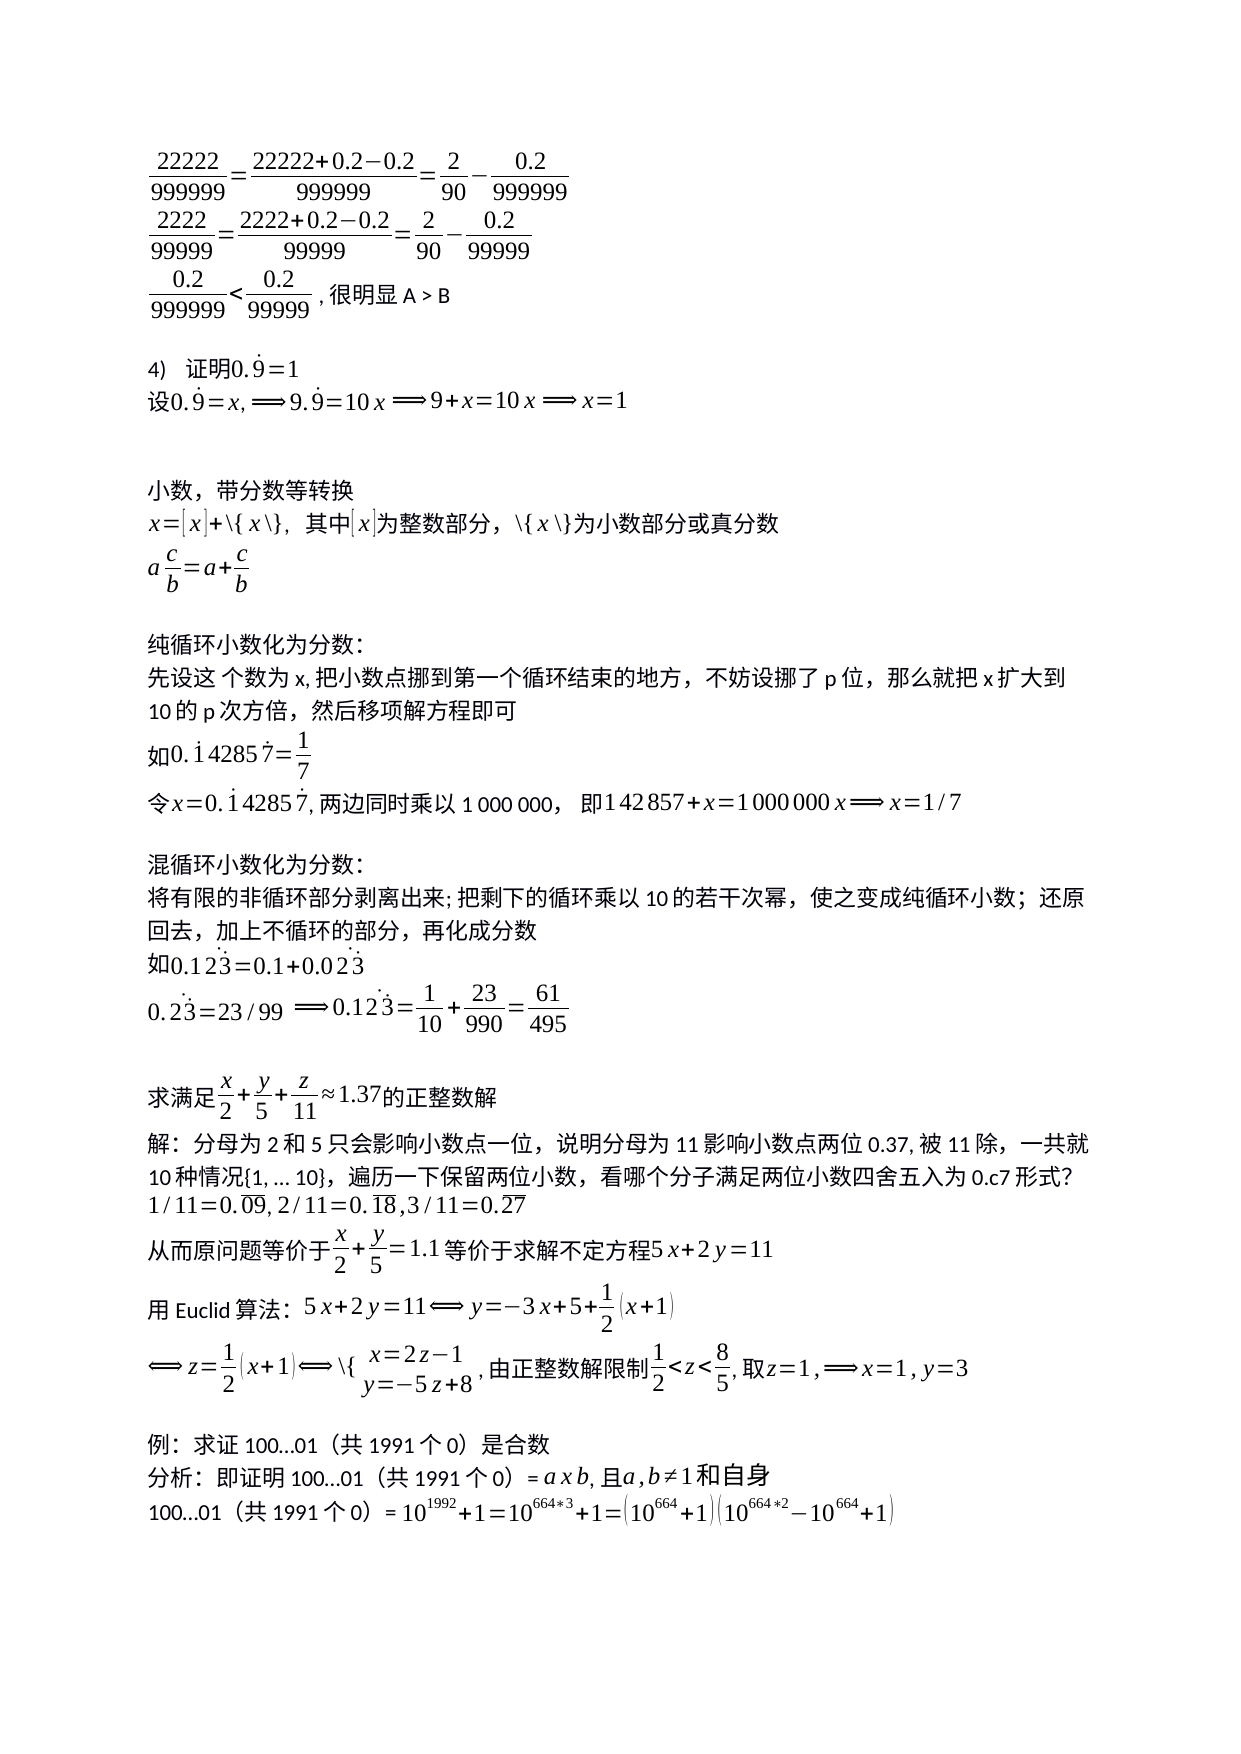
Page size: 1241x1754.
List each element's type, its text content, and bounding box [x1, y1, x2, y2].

text , 由正整数解限制, 取 [148, 1338, 1093, 1398]
text , [148, 1192, 1093, 1220]
text 解：分母为2和5只会影响小数点一位，说明分母为11影响小数点两位0.37, 被11除，一共就10种情况{1, … 10}，遍历一下保留两位小数，看哪个分子满足两位小数四舍五入为0.c7形式？ [148, 1126, 1093, 1192]
text 如 [148, 726, 1093, 785]
text 令, 两边同时乘以1 000 000， 即 [148, 785, 1093, 819]
text 如 [148, 946, 1093, 979]
text , 其中为整数部分，为小数部分或真分数 [148, 506, 1093, 540]
text 求满足的正整数解 [148, 1067, 1093, 1126]
text 将有限的非循环部分剥离出来; 把剩下的循环乘以10的若干次幂，使之变成纯循环小数；还原回去，加上不循环的部分，再化成分数 [148, 880, 1093, 946]
text , 很明显A > B [148, 266, 1093, 324]
text 例：求证100…01（共1991个0）是合数 [148, 1427, 1093, 1460]
list 证明 [148, 352, 1093, 384]
text 分析：即证明100…01（共1991个0）= , 且 [148, 1460, 1093, 1493]
text 用Euclid算法： [148, 1279, 1093, 1338]
text 先设这 个数为x, 把小数点挪到第一个循环结束的地方，不妨设挪了p位，那么就把x扩大到10的p次方倍，然后移项解方程即可 [148, 660, 1093, 726]
text 混循环小数化为分数： [148, 847, 1093, 880]
text 纯循环小数化为分数： [148, 627, 1093, 660]
text 设, [148, 384, 1093, 417]
text 从而原问题等价于 等价于求解不定方程 [148, 1220, 1093, 1279]
text 小数，带分数等转换 [148, 473, 1093, 506]
text 100…01（共1991个0）= [148, 1493, 1093, 1528]
